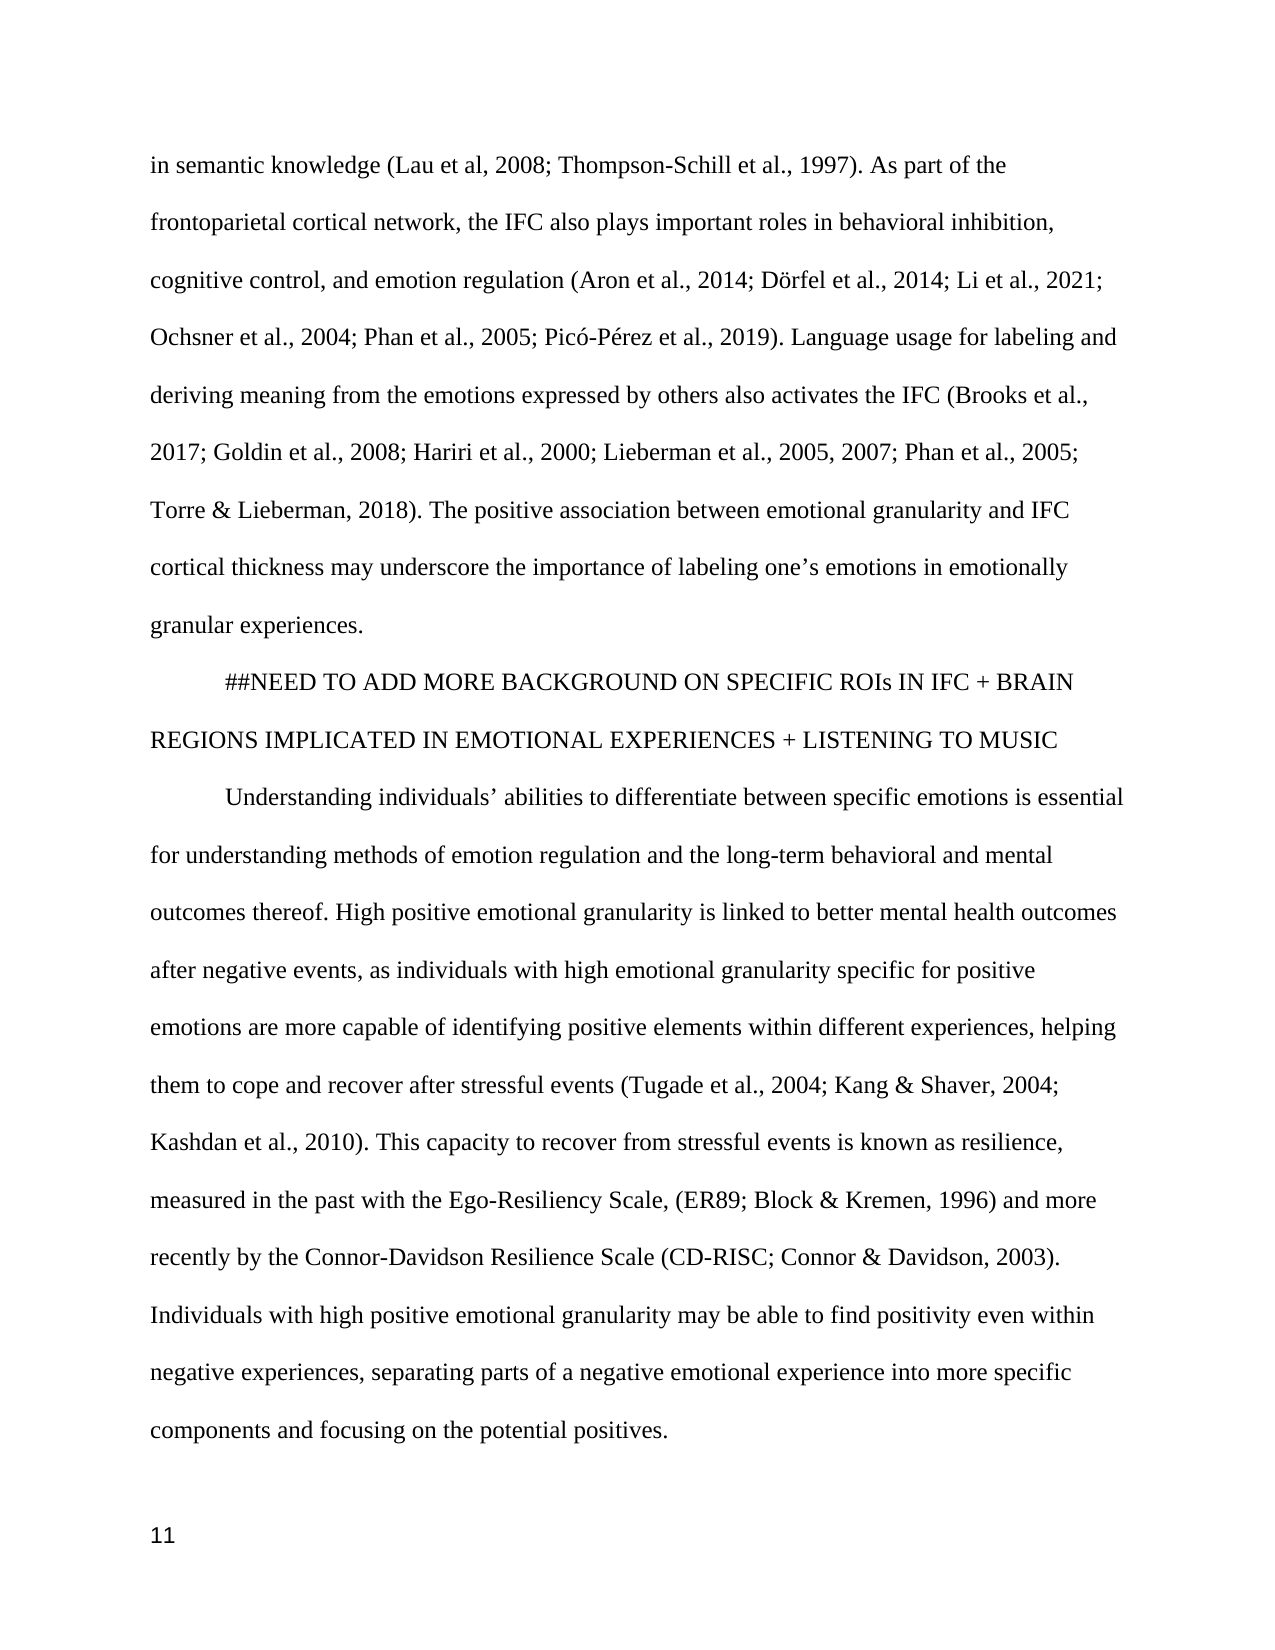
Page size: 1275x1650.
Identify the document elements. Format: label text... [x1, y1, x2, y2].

text ##NEED TO ADD MORE BACKGROUND ON SPECIFIC ROIs IN IFC + BRAIN REGIONS IMPLICATED IN EMOTIONAL EXPERIENCES + LISTENING TO MUSIC [150, 667, 1125, 754]
text Understanding individuals’ abilities to differentiate between specific emotions is essential for understanding methods of emotion regulation and the long-term behavioral and mental outcomes thereof. High positive emotional granularity is linked to better mental health outcomes after negative events, as individuals with high emotional granularity specific for positive emotions are more capable of identifying positive elements within different experiences, helping them to cope and recover after stressful events (Tugade et al., 2004; Kang & Shaver, 2004; Kashdan et al., 2010). This capacity to recover from stressful events is known as resilience, measured in the past with the Ego-Resiliency Scale, (ER89; Block & Kremen, 1996) and more recently by the Connor-Davidson Resilience Scale (CD-RISC; Connor & Davidson, 2003). Individuals with high positive emotional granularity may be able to find positivity even within negative experiences, separating parts of a negative emotional experience into more specific components and focusing on the potential positives. [150, 782, 1125, 1444]
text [150, 150, 1125, 639]
